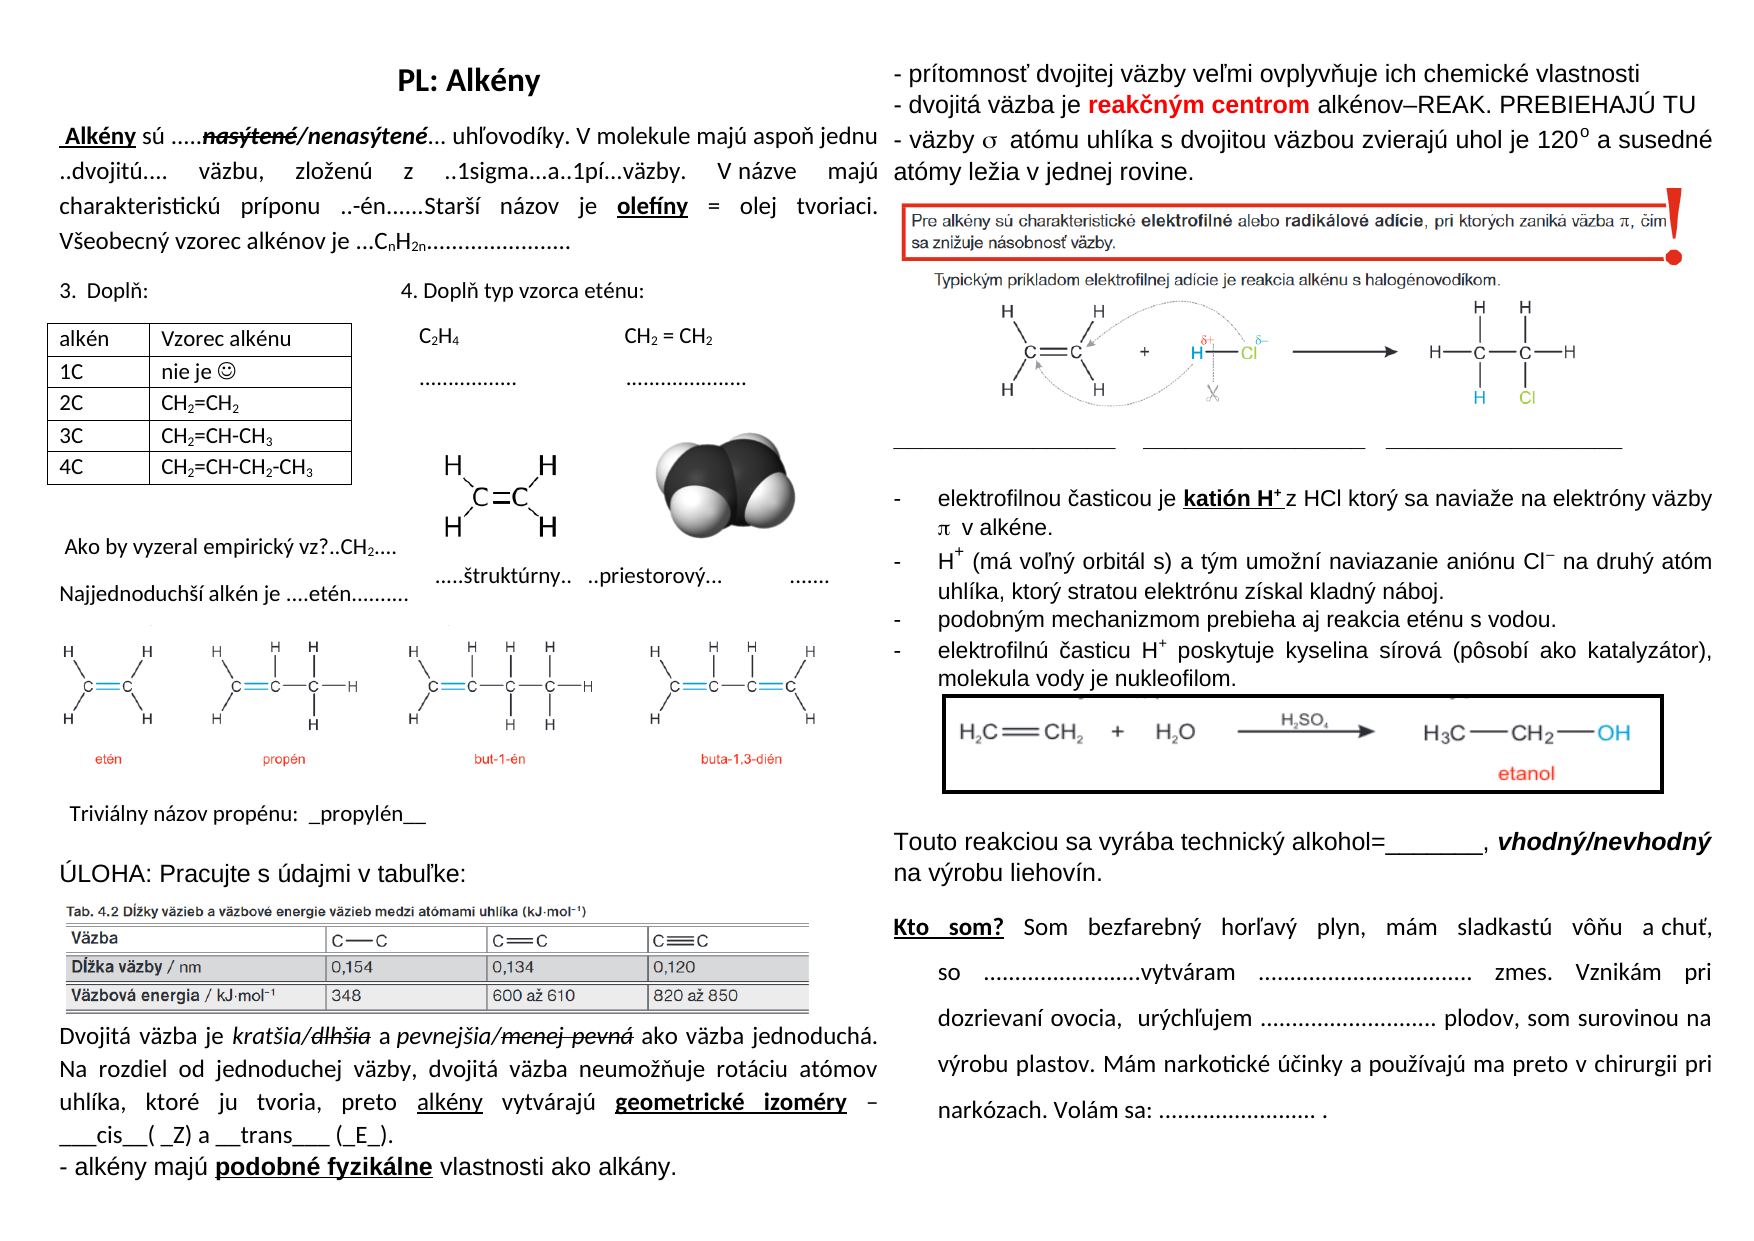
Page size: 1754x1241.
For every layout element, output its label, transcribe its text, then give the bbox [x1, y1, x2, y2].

text Ako by vyzeral empirický vz?..CH2.... [59, 532, 879, 560]
text Triviálny názov propénu: _propylén__ [59, 799, 879, 827]
picture [435, 448, 563, 532]
table_cell CH2=CH2 [150, 388, 351, 420]
list H+ (má voľný orbitál s) a tým umožní naviazanie aniónu Cl– na druhý atóm uhlíka, ktorý stratou elektrónu získal kladný náboj. [893, 542, 1713, 604]
table_cell nie je [150, 357, 351, 387]
table_cell CH2=CH-CH3 [150, 421, 351, 451]
table_header Vzorec alkénu [150, 324, 351, 356]
list Touto reakciou sa vyrába technický alkohol=_______, vhodný/nevhodný na výrobu liehovín. [893, 827, 1713, 887]
list elektrofilnou časticou je katión H+ z HCl ktorý sa naviaže na elektróny väzby v alkéne. [893, 485, 1713, 540]
text - prítomnosť dvojitej väzby veľmi ovplyvňuje ich chemické vlastnosti [893, 59, 1713, 88]
text PL: Alkény [59, 59, 879, 100]
text Alkény sú .....nasýtené/nenasýtené... uhľovodíky. V molekule majú aspoň jednu ..dvojitú.... väzbu, zloženú z ..1sigma...a..1pí...väzby. V názve majú charakteristickú príponu ..-én......Starší názov je olefíny = olej tvoriaci. Všeobecný vzorec alkénov je ...CnH2n....................... [59, 120, 879, 255]
picture [649, 426, 802, 532]
table_header alkén [48, 324, 149, 356]
picture [893, 188, 1695, 421]
list elektrofilnú časticu H+ poskytuje kyselina sírová (pôsobí ako katalyzátor), molekula vody je nukleofilom. [893, 634, 1713, 692]
table_cell 2C [48, 388, 149, 420]
list Kto som? Som bezfarebný horľavý plyn, mám sladkastú vôňu a chuť, so .........................vytváram .................................. zmes. Vznikám pri dozrievaní ovocia, urýchľujem ............................ plodov, som surovinou na výrobu plastov. Mám narkotické účinky a používajú ma preto v chirurgii pri narkózach. Volám sa: ......................... . [893, 911, 1713, 1124]
table_cell 1C [48, 357, 149, 387]
text Najjednoduchší alkén je ....etén.......... [59, 579, 879, 607]
text - väzby atómu uhlíka s dvojitou väzbou zvierajú uhol je 120o a susedné atómy ležia v jednej rovine. [893, 121, 1713, 186]
picture [59, 890, 814, 1019]
table_cell CH2=CH-CH2-CH3 [150, 452, 351, 484]
list podobným mechanizmom prebieha aj reakcia eténu s vodou. [893, 606, 1713, 632]
text ________________ ________________ _________________ [893, 423, 1713, 452]
picture [59, 625, 824, 767]
text 3. Doplň: 4. Doplň typ vzorca eténu: [59, 276, 879, 304]
table_cell 4C [48, 452, 149, 484]
text - dvojitá väzba je reakčným centrom alkénov–REAK. PREBIEHAJÚ TU [893, 90, 1713, 119]
text - alkény majú podobné fyzikálne vlastnosti ako alkány. [59, 1152, 879, 1181]
table_cell 3C [48, 421, 149, 451]
text Dvojitá väzba je kratšia/dlhšia a pevnejšia/menej pevná ako väzba jednoduchá. Na rozdiel od jednoduchej väzby, dvojitá väzba neumožňuje rotáciu atómov uhlíka, ktoré ju tvoria, preto alkény vytvárajú geometrické izoméry – ___cis__( _Z) a __trans___ (_E_). [59, 1020, 879, 1149]
picture [946, 698, 1660, 790]
text ÚLOHA: Pracujte s údajmi v tabuľke: [59, 859, 879, 888]
